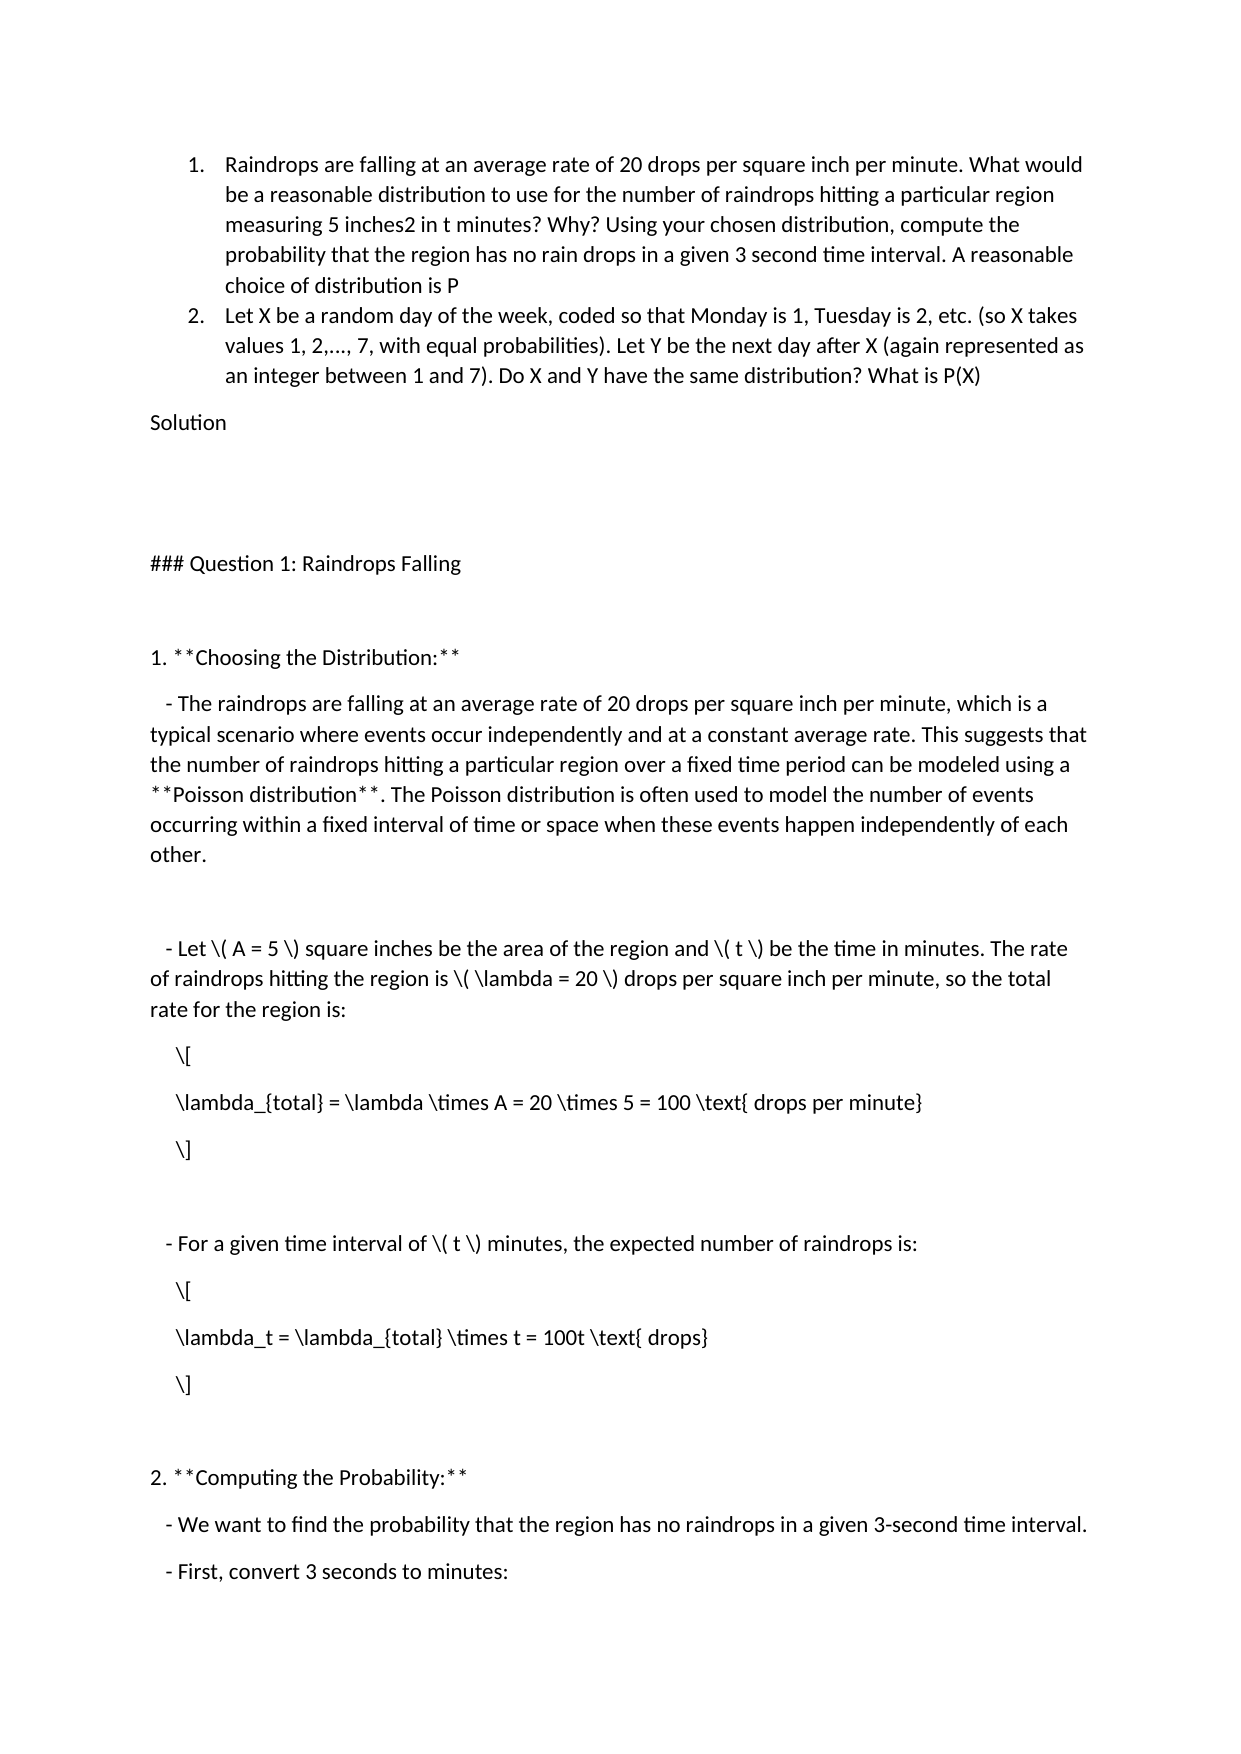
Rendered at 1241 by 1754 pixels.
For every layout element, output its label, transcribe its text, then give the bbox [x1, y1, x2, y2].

text 1. **Choosing the Distribution:** [150, 643, 1090, 671]
text \[ [150, 1042, 1090, 1070]
text - For a given time interval of \( t \) minutes, the expected number of raindrops is: [150, 1229, 1090, 1257]
text - First, convert 3 seconds to minutes: [150, 1557, 1090, 1585]
text \lambda_t = \lambda_{total} \times t = 100t \text{ drops} [150, 1323, 1090, 1351]
text - Let \( A = 5 \) square inches be the area of the region and \( t \) be the time in minutes. The rate of raindrops hitting the region is \( \lambda = 20 \) drops per square inch per minute, so the total rate for the region is: [150, 934, 1090, 1023]
text \] [150, 1370, 1090, 1398]
text \[ [150, 1276, 1090, 1304]
text - The raindrops are falling at an average rate of 20 drops per square inch per minute, which is a typical scenario where events occur independently and at a constant average rate. This suggests that the number of raindrops hitting a particular region over a fixed time period can be modeled using a **Poisson distribution**. The Poisson distribution is often used to model the number of events occurring within a fixed interval of time or space when these events happen independently of each other. [150, 689, 1090, 869]
text \] [150, 1135, 1090, 1163]
text \lambda_{total} = \lambda \times A = 20 \times 5 = 100 \text{ drops per minute} [150, 1088, 1090, 1117]
text - We want to find the probability that the region has no raindrops in a given 3-second time interval. [150, 1510, 1090, 1538]
list Let X be a random day of the week, coded so that Monday is 1, Tuesday is 2, etc. (so X takes values 1, 2,..., 7, with equal probabilities). Let Y be the next day after X (again represented as an integer between 1 and 7). Do X and Y have the same distribution? What is P(X) [187, 301, 1090, 389]
text Solution [150, 408, 1090, 436]
list Raindrops are falling at an average rate of 20 drops per square inch per minute. What would be a reasonable distribution to use for the number of raindrops hitting a particular region measuring 5 inches2 in t minutes? Why? Using your chosen distribution, compute the probability that the region has no rain drops in a given 3 second time interval. A reasonable choice of distribution is P [187, 150, 1090, 299]
text 2. **Computing the Probability:** [150, 1463, 1090, 1492]
text ### Question 1: Raindrops Falling [150, 549, 1090, 577]
